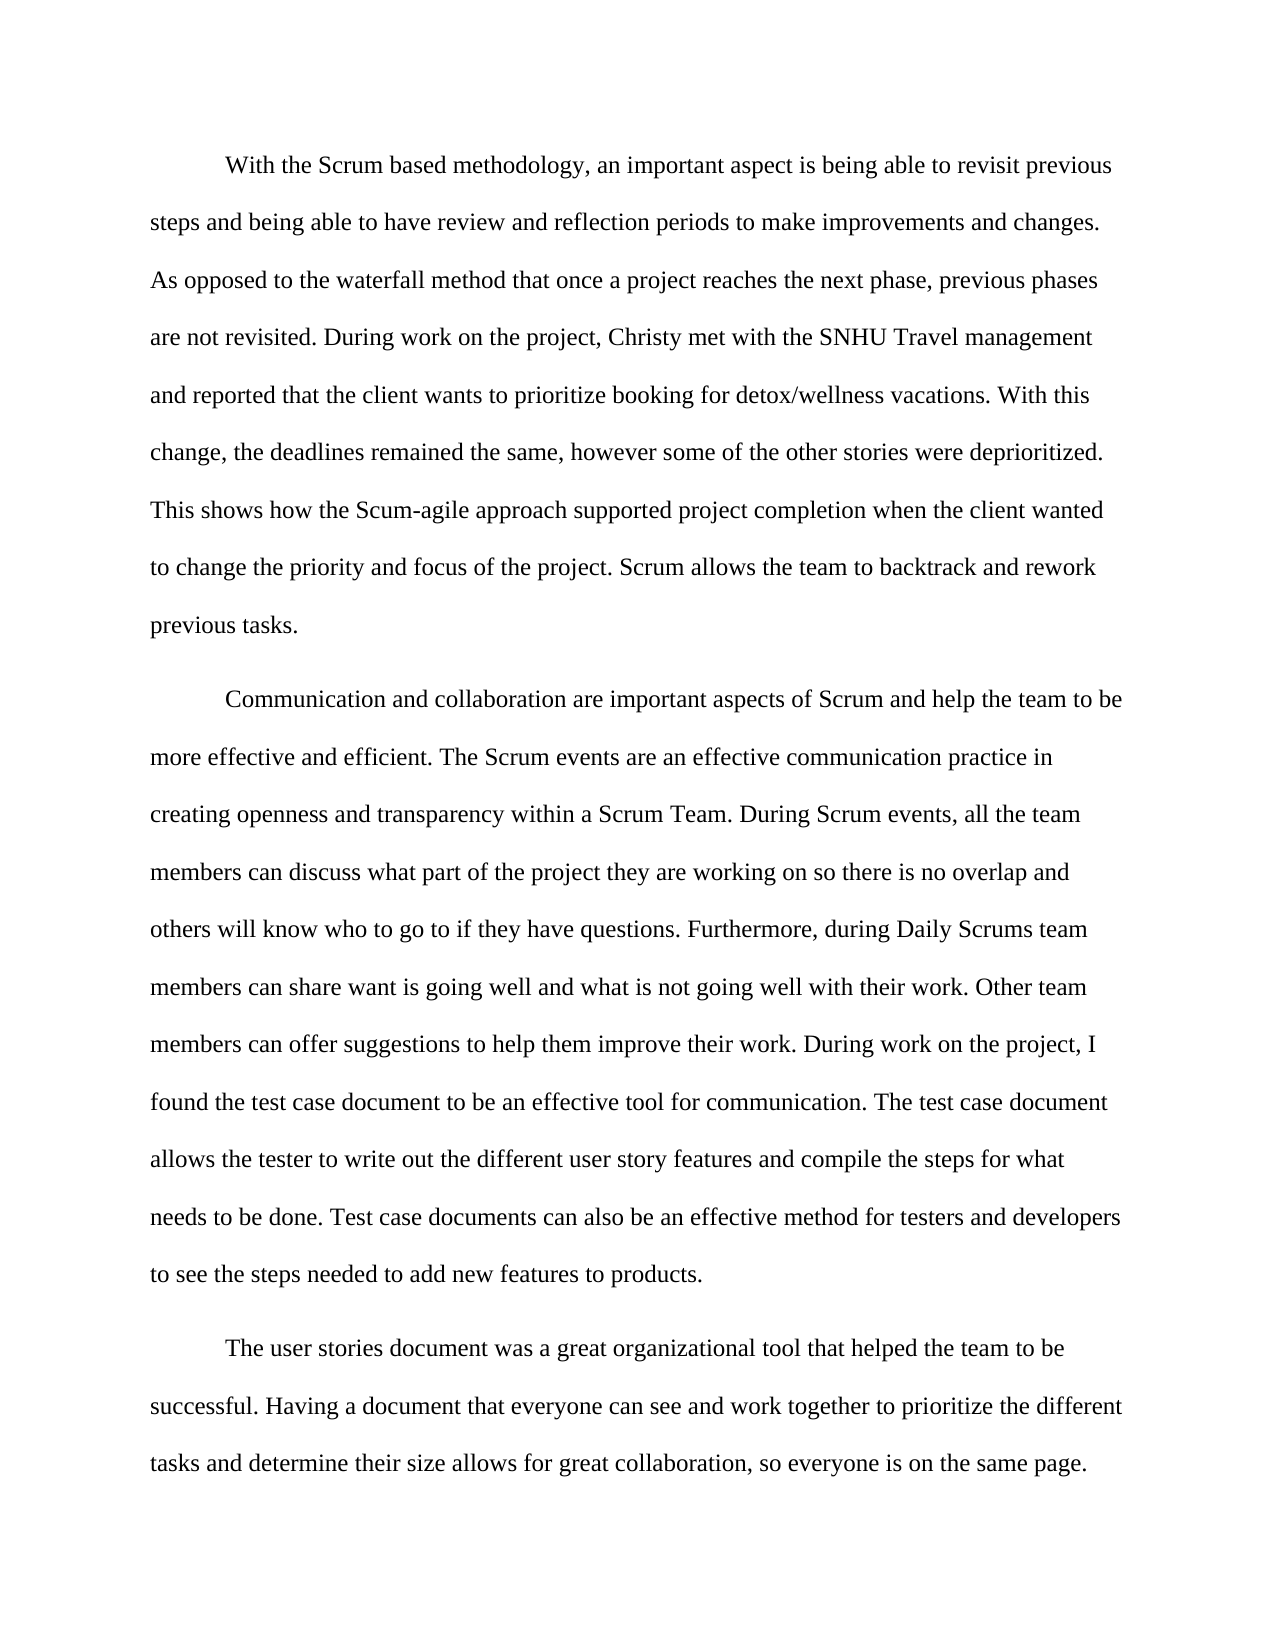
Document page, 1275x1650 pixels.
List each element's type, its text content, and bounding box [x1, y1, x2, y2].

text With the Scrum based methodology, an important aspect is being able to revisit previous steps and being able to have review and reflection periods to make improvements and changes. As opposed to the waterfall method that once a project reaches the next phase, previous phases are not revisited. During work on the project, Christy met with the SNHU Travel management and reported that the client wants to prioritize booking for detox/wellness vacations. With this change, the deadlines remained the same, however some of the other stories were deprioritized. This shows how the Scum-agile approach supported project completion when the client wanted to change the priority and focus of the project. Scrum allows the team to backtrack and rework previous tasks. [150, 150, 1125, 639]
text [150, 1333, 1125, 1477]
text Communication and collaboration are important aspects of Scrum and help the team to be more effective and efficient. The Scrum events are an effective communication practice in creating openness and transparency within a Scrum Team. During Scrum events, all the team members can discuss what part of the project they are working on so there is no overlap and others will know who to go to if they have questions. Furthermore, during Daily Scrums team members can share want is going well and what is not going well with their work. Other team members can offer suggestions to help them improve their work. During work on the project, I found the test case document to be an effective tool for communication. The test case document allows the tester to write out the different user story features and compile the steps for what needs to be done. Test case documents can also be an effective method for testers and developers to see the steps needed to add new features to products. [150, 684, 1125, 1288]
